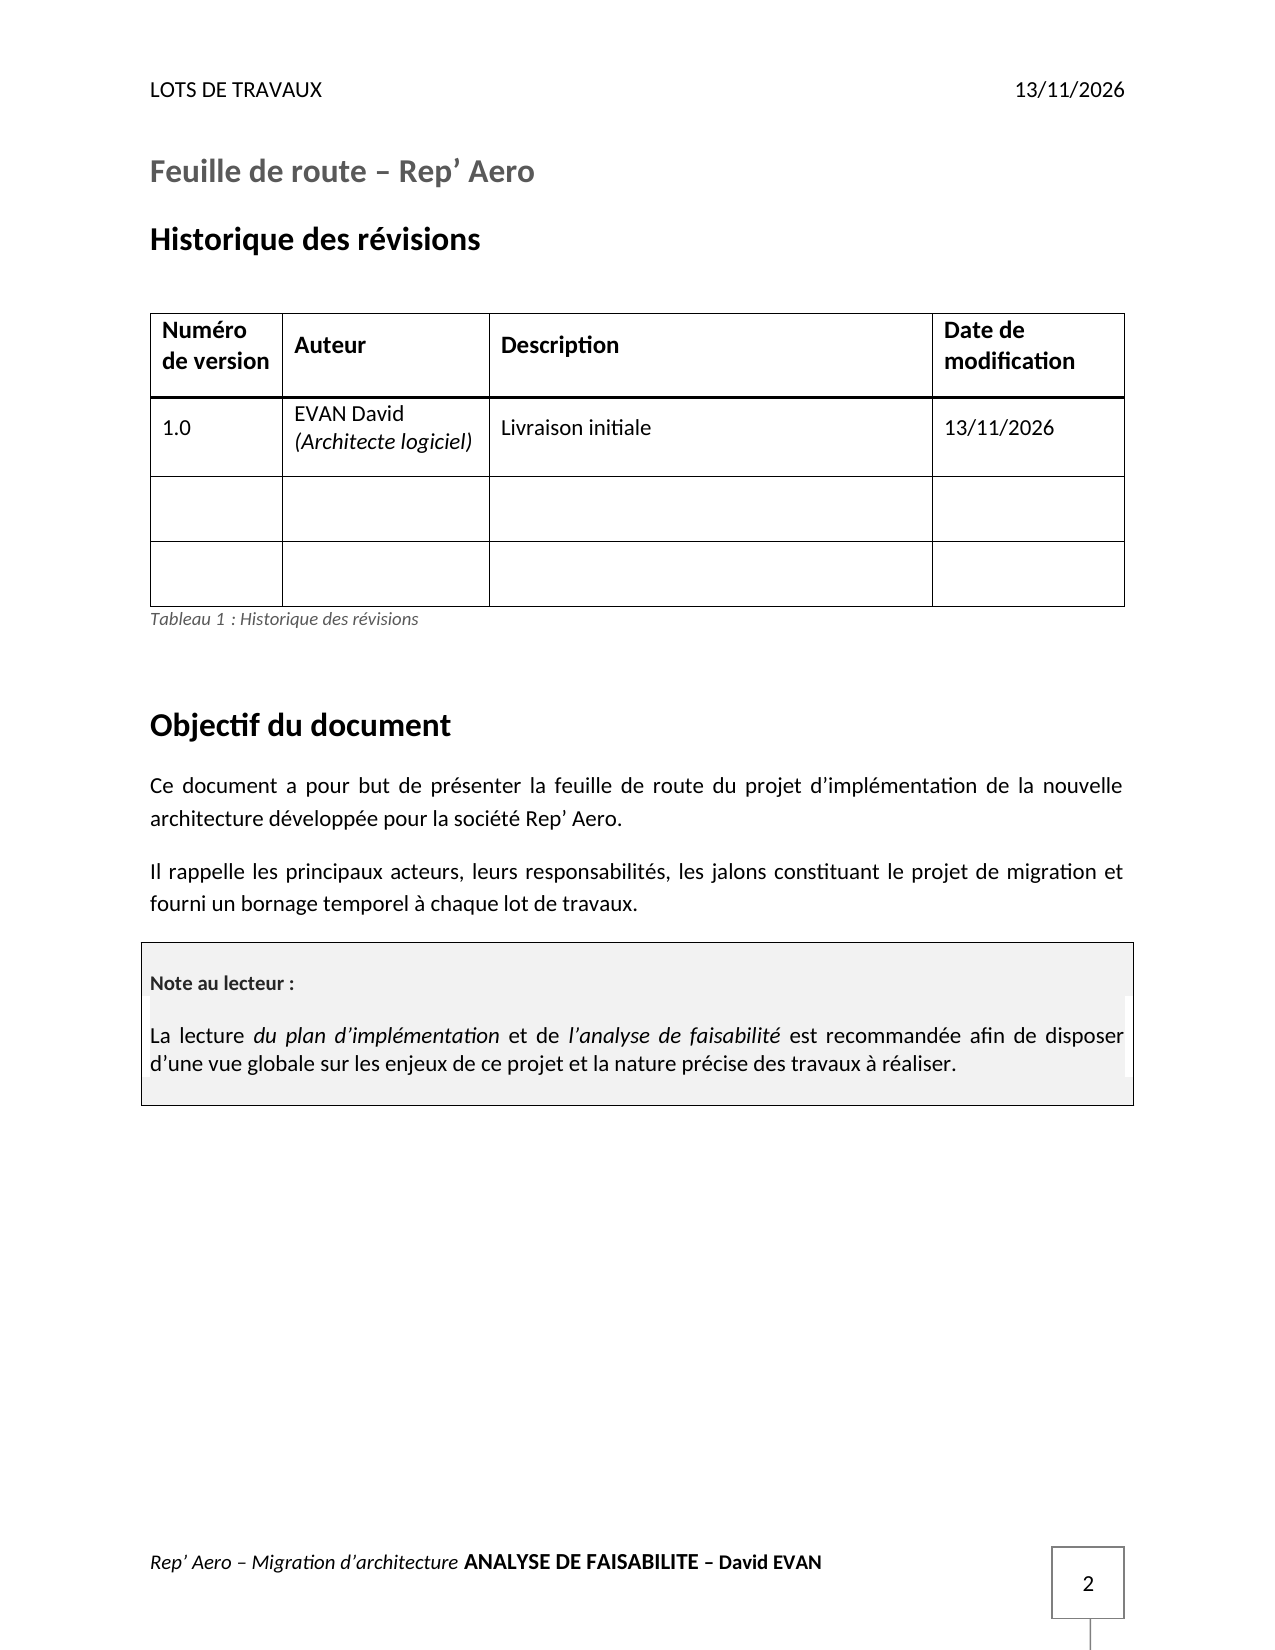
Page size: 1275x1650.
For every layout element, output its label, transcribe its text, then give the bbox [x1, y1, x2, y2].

text Historique des révisions [150, 218, 1125, 258]
text Ce document a pour but de présenter la feuille de route du projet d’implémentation de la nouvelle architecture développée pour la société Rep’ Aero. [150, 772, 1125, 832]
table_cell [933, 542, 1124, 606]
text La lecture du plan d’implémentation et de l’analyse de faisabilité est recommandée afin de disposer d’une vue globale sur les enjeux de ce projet et la nature précise des travaux à réaliser. [150, 1021, 1125, 1074]
text Objectif du document [150, 704, 1125, 745]
table_cell EVAN David (Architecte logiciel) [283, 399, 489, 476]
table_cell [933, 477, 1124, 541]
table_header Description [490, 314, 932, 396]
table_cell [151, 542, 282, 606]
table_cell [490, 477, 932, 541]
table_cell [151, 477, 282, 541]
table_cell 1.0 [151, 399, 282, 476]
text Il rappelle les principaux acteurs, leurs responsabilités, les jalons constituant le projet de migration et fourni un bornage temporel à chaque lot de travaux. [150, 857, 1125, 917]
table_header Auteur [283, 314, 489, 396]
table_cell 19/02/2022 [933, 399, 1124, 476]
table_cell [490, 542, 932, 606]
table_header Numéro de version [151, 314, 282, 396]
table_cell Livraison initiale [490, 399, 932, 476]
text Note au lecteur : [142, 943, 1133, 996]
table_cell [283, 477, 489, 541]
table_header Date de modification [933, 314, 1124, 396]
text Tableau 1 : Historique des révisions [150, 607, 1125, 630]
table_cell [283, 542, 489, 606]
text Feuille de route – Rep’ Aero [150, 150, 1125, 191]
